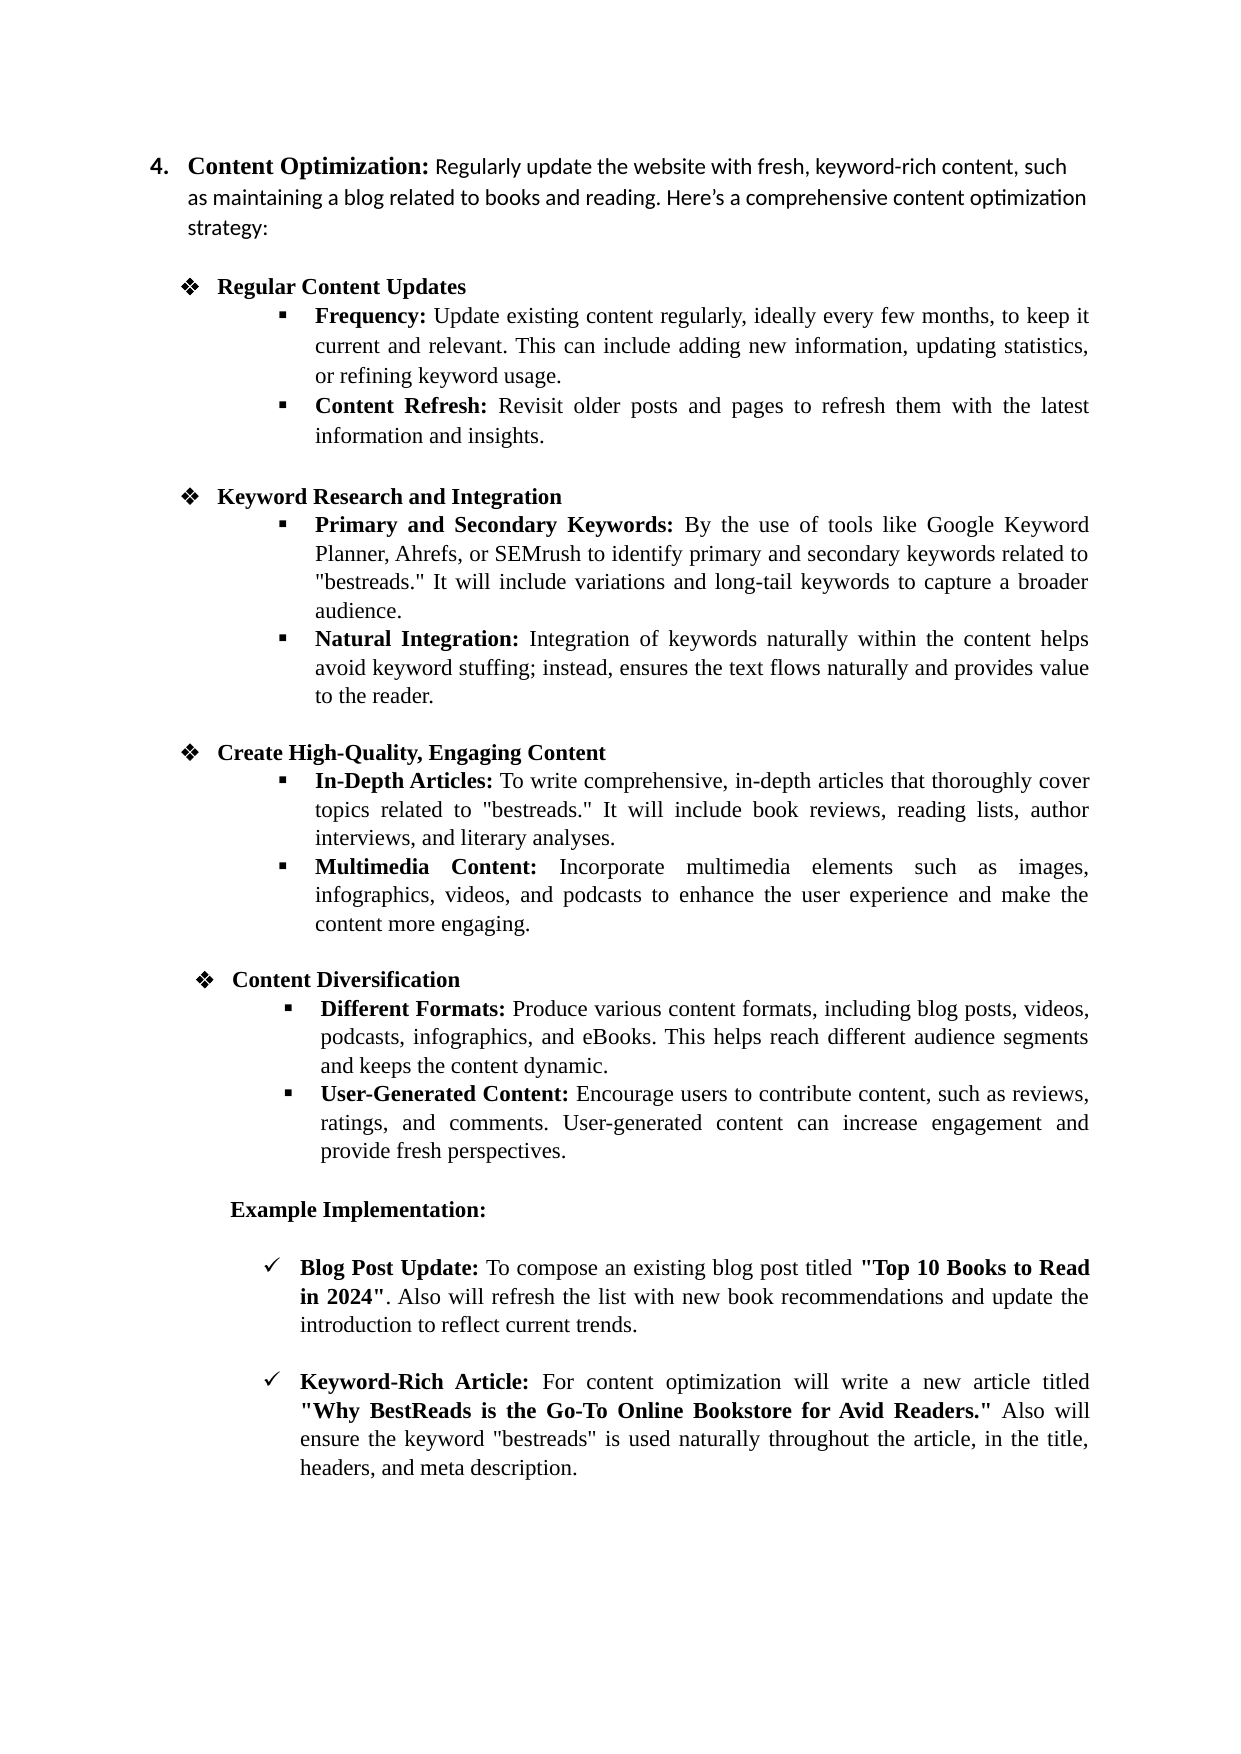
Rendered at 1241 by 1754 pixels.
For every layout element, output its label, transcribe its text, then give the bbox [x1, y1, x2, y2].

list Different Formats: Produce various content formats, including blog posts, videos, podcasts, infographics, and eBooks. This helps reach different audience segments and keeps the content dynamic. [283, 995, 1090, 1078]
list Create High-Quality, Engaging Content [179, 739, 1090, 765]
list User-Generated Content: Encourage users to contribute content, such as reviews, ratings, and comments. User-generated content can increase engagement and provide fresh perspectives. [283, 1080, 1090, 1163]
list Keyword-Rich Article: For content optimization will write a new article titled "Why BestReads is the Go-To Online Bookstore for Avid Readers." Also will ensure the keyword "bestreads" is used naturally throughout the article, in the title, headers, and meta description. [262, 1368, 1090, 1480]
list Regular Content Updates [179, 273, 1090, 300]
list Content Diversification [194, 966, 1090, 993]
list Frequency: Update existing content regularly, ideally every few months, to keep it current and relevant. This can include adding new information, updating statistics, or refining keyword usage. [277, 302, 1090, 388]
list Multimedia Content: Incorporate multimedia elements such as images, infographics, videos, and podcasts to enhance the user experience and make the content more engaging. [277, 853, 1090, 936]
list Content Optimization: Regularly update the website with fresh, keyword-rich content, such as maintaining a blog related to books and reading. Here’s a comprehensive content optimization strategy: [150, 150, 1090, 241]
list In-Depth Articles: To write comprehensive, in-depth articles that thoroughly cover topics related to "bestreads." It will include book reviews, reading lists, author interviews, and literary analyses. [277, 767, 1090, 851]
list Example Implementation: [225, 1196, 1090, 1222]
list Content Refresh: Revisit older posts and pages to refresh them with the latest information and insights. [277, 392, 1090, 449]
list Primary and Secondary Keywords: By the use of tools like Google Keyword Planner, Ahrefs, or SEMrush to identify primary and secondary keywords related to "bestreads." It will include variations and long-tail keywords to capture a broader audience. [277, 511, 1090, 623]
list Blog Post Update: To compose an existing blog post titled "Top 10 Books to Read in 2024". Also will refresh the list with new book recommendations and update the introduction to reflect current trends. [262, 1254, 1090, 1338]
list Keyword Research and Integration [179, 483, 1090, 509]
list Natural Integration: Integration of keywords naturally within the content helps avoid keyword stuffing; instead, ensures the text flows naturally and provides value to the reader. [277, 625, 1090, 708]
